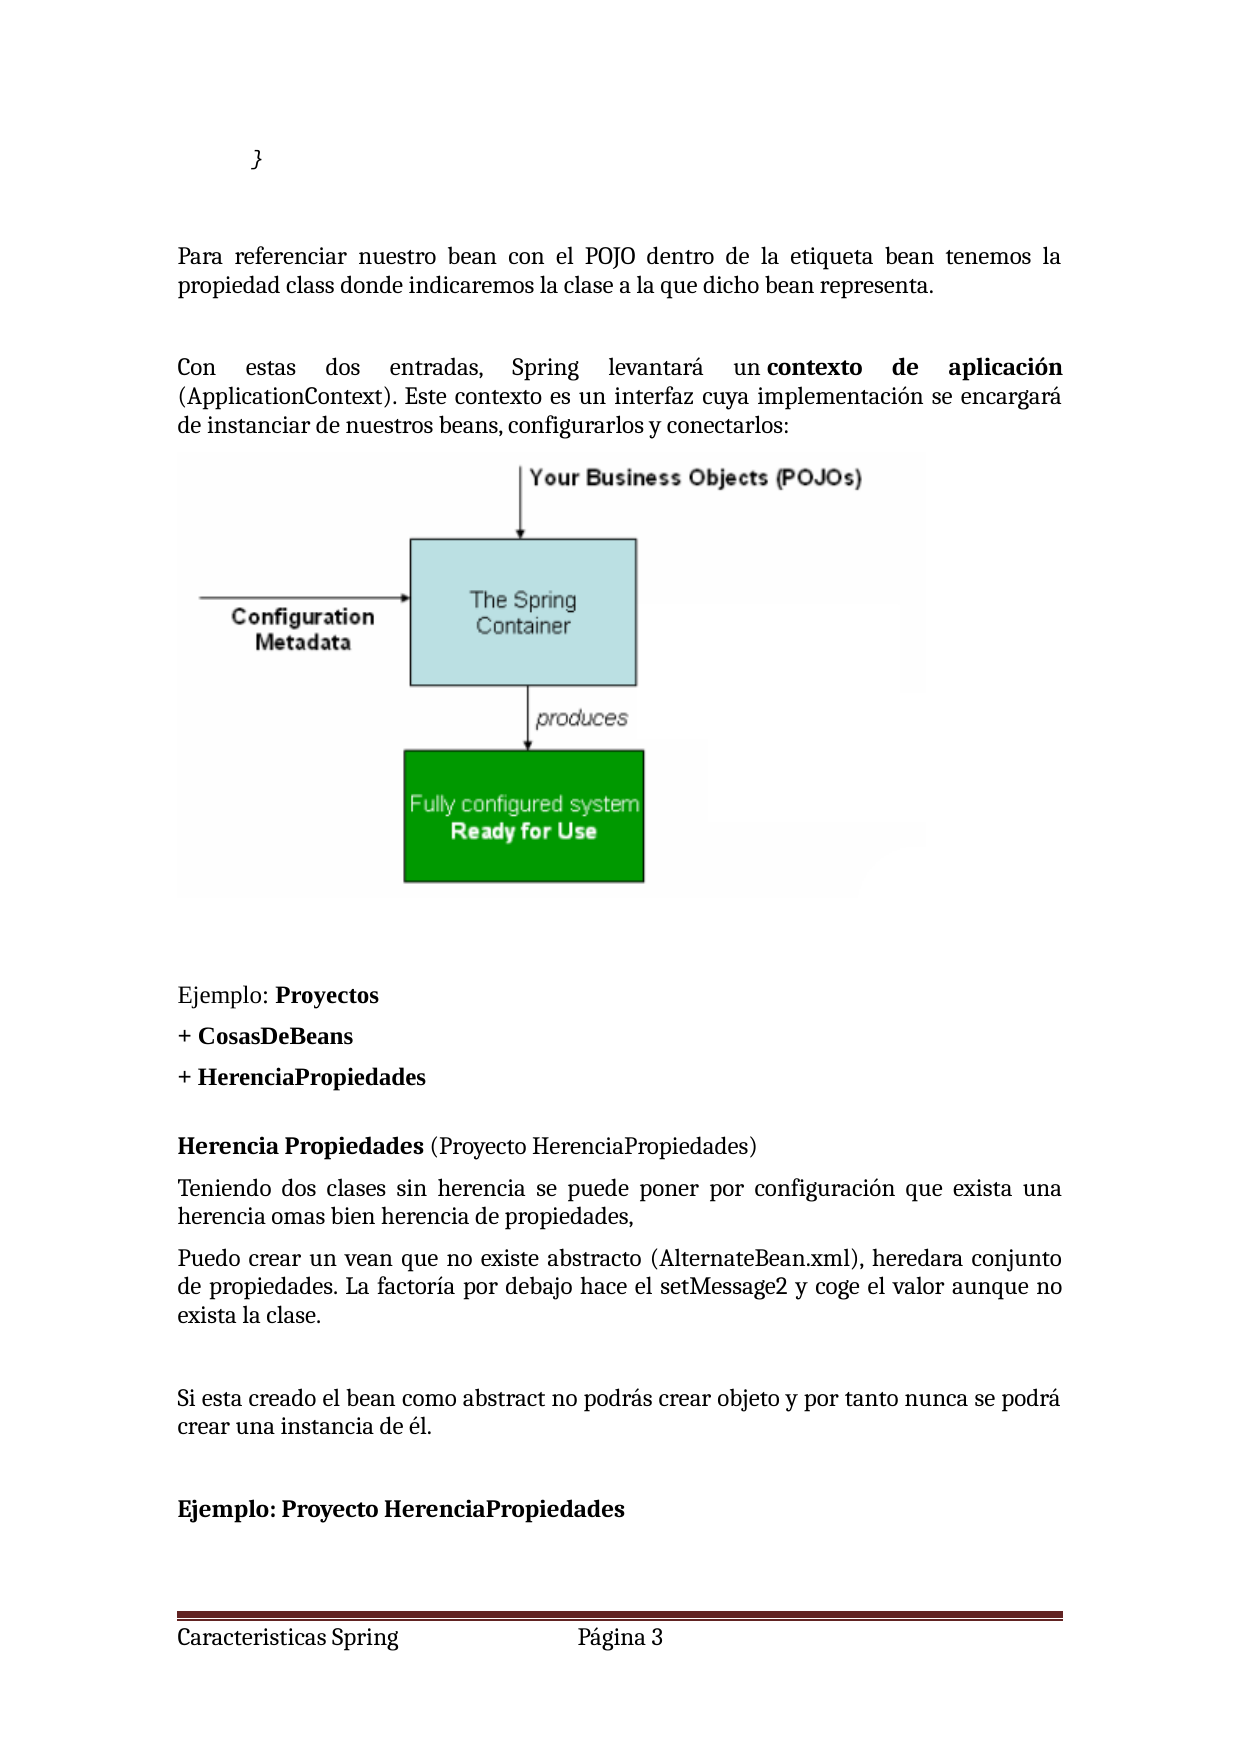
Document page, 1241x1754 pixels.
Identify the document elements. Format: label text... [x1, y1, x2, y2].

picture [177, 452, 926, 898]
text Con estas dos entradas, Spring levantará un contexto de aplicación (ApplicationContext). Este contexto es un interfaz cuya implementación se encargará de instanciar de nuestros beans, configurarlos y conectarlos: [177, 353, 1063, 439]
text Puedo crear un vean que no existe abstracto (AlternateBean.xml), heredara conjunto de propiedades. La factoría por debajo hace el setMessage2 y coge el valor aunque no exista la clase. [177, 1243, 1063, 1330]
text } [251, 148, 1063, 171]
text Herencia Propiedades (Proyecto HerenciaPropiedades) [177, 1132, 1063, 1161]
text Si esta creado el bean como abstract no podrás crear objeto y por tanto nunca se podrá crear una instancia de él. [177, 1383, 1063, 1441]
text + HerenciaPropiedades [177, 1062, 1063, 1091]
text Teniendo dos clases sin herencia se puede poner por configuración que exista una herencia omas bien herencia de propiedades, [177, 1173, 1063, 1231]
text + CosasDeBeans [177, 1021, 1063, 1050]
text Ejemplo: Proyectos [177, 980, 1063, 1008]
text Para referenciar nuestro bean con el POJO dentro de la etiqueta bean tenemos la propiedad class donde indicaremos la clase a la que dicho bean representa. [177, 242, 1063, 299]
text Ejemplo: Proyecto HerenciaPropiedades [177, 1495, 1063, 1523]
